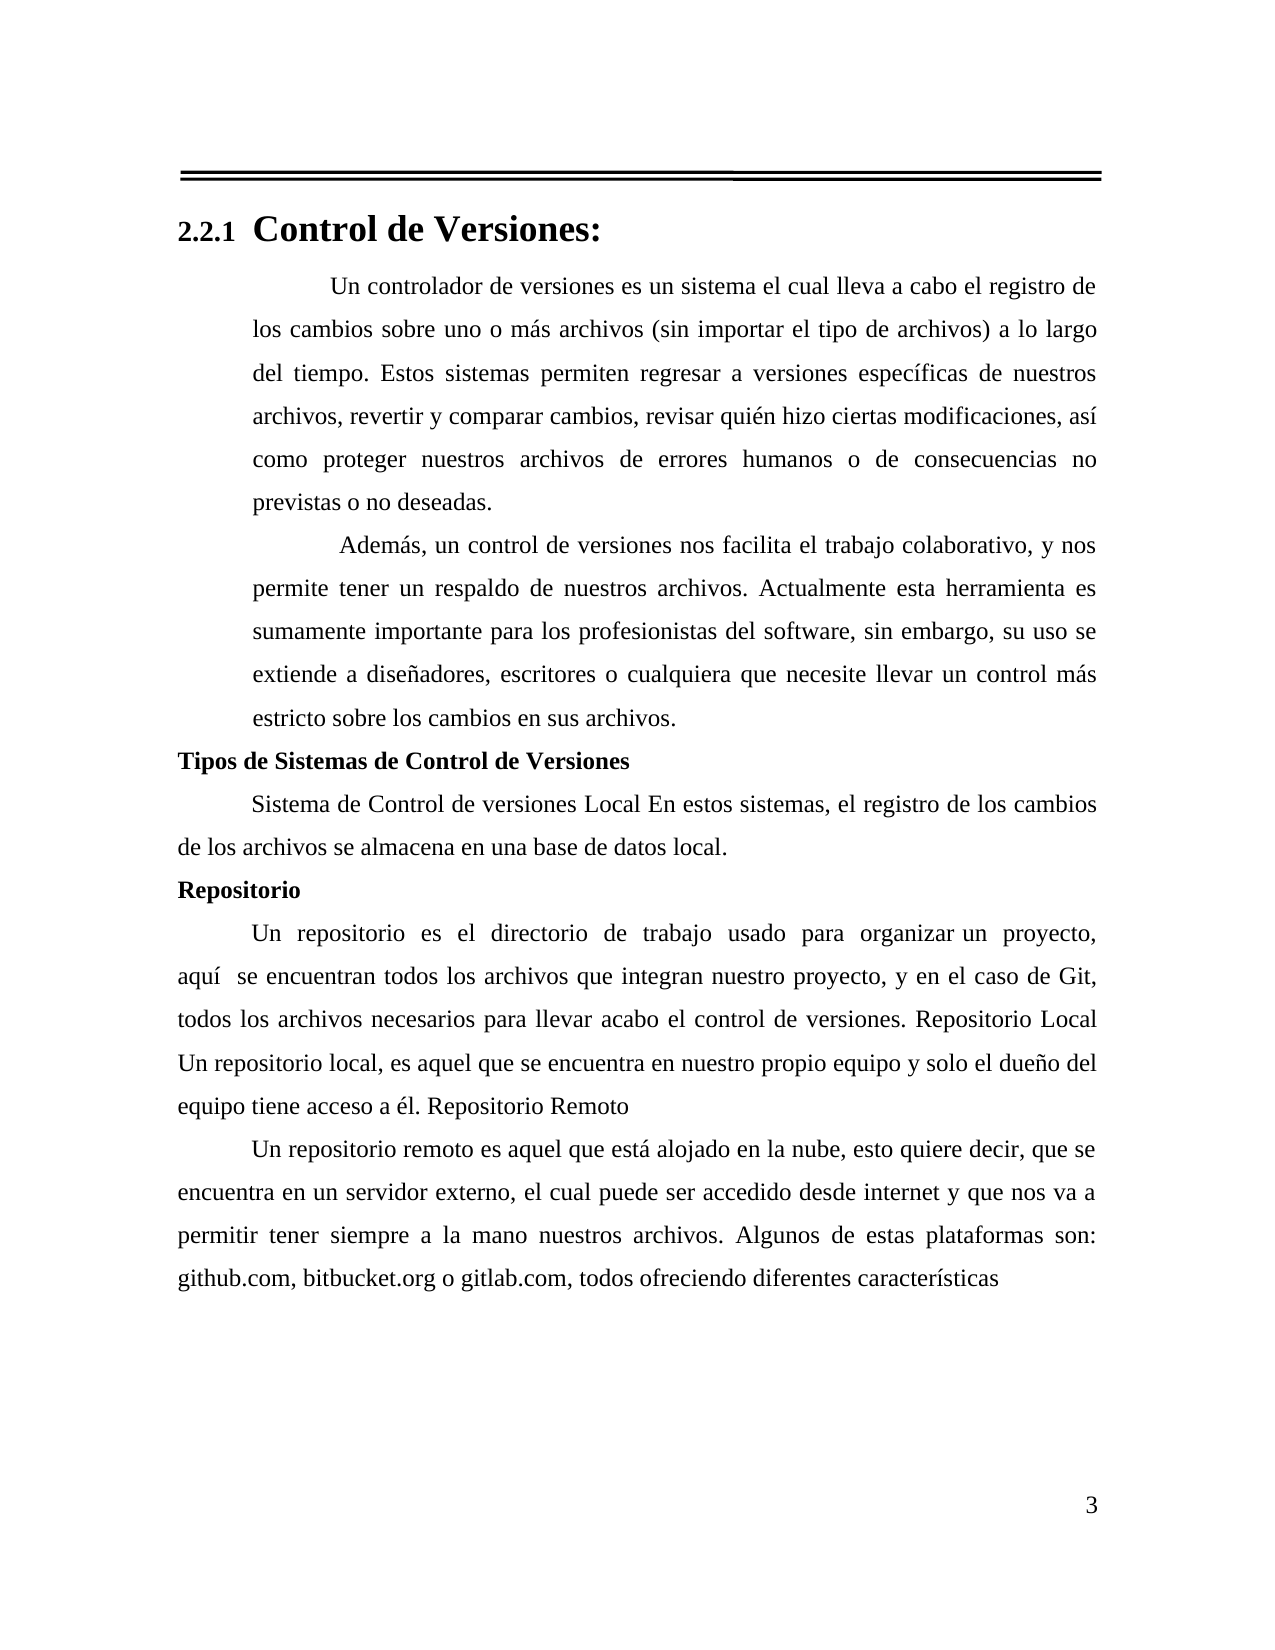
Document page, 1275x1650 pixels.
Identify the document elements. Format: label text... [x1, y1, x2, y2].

list Control de Versiones: [177, 207, 1098, 250]
list Además, un control de versiones nos facilita el trabajo colaborativo, y nos permite tener un respaldo de nuestros archivos. Actualmente esta herramienta es sumamente importante para los profesionistas del software, sin embargo, su uso se extiende a diseñadores, escritores o cualquiera que necesite llevar un control más estricto sobre los cambios en sus archivos. [252, 530, 1098, 731]
text Sistema de Control de versiones Local En estos sistemas, el registro de los cambios de los archivos se almacena en una base de datos local. [177, 789, 1098, 861]
list Un controlador de versiones es un sistema el cual lleva a cabo el registro de los cambios sobre uno o más archivos (sin importar el tipo de archivos) a lo largo del tiempo. Estos sistemas permiten regresar a versiones específicas de nuestros archivos, revertir y comparar cambios, revisar quién hizo ciertas modificaciones, así como proteger nuestros archivos de errores humanos o de consecuencias no previstas o no deseadas. [252, 271, 1098, 516]
text Un repositorio remoto es aquel que está alojado en la nube, esto quiere decir, que se encuentra en un servidor externo, el cual puede ser accedido desde internet y que nos va a permitir tener siempre a la mano nuestros archivos. Algunos de estas plataformas son: github.com, bitbucket.org o gitlab.com, todos ofreciendo diferentes características [177, 1134, 1098, 1292]
text Tipos de Sistemas de Control de Versiones [177, 746, 1098, 774]
text Un repositorio es el directorio de trabajo usado para organizar un proyecto, aquí se encuentran todos los archivos que integran nuestro proyecto, y en el caso de Git, todos los archivos necesarios para llevar acabo el control de versiones. Repositorio Local Un repositorio local, es aquel que se encuentra en nuestro propio equipo y solo el dueño del equipo tiene acceso a él. Repositorio Remoto [177, 918, 1098, 1119]
text Repositorio [177, 875, 1098, 904]
